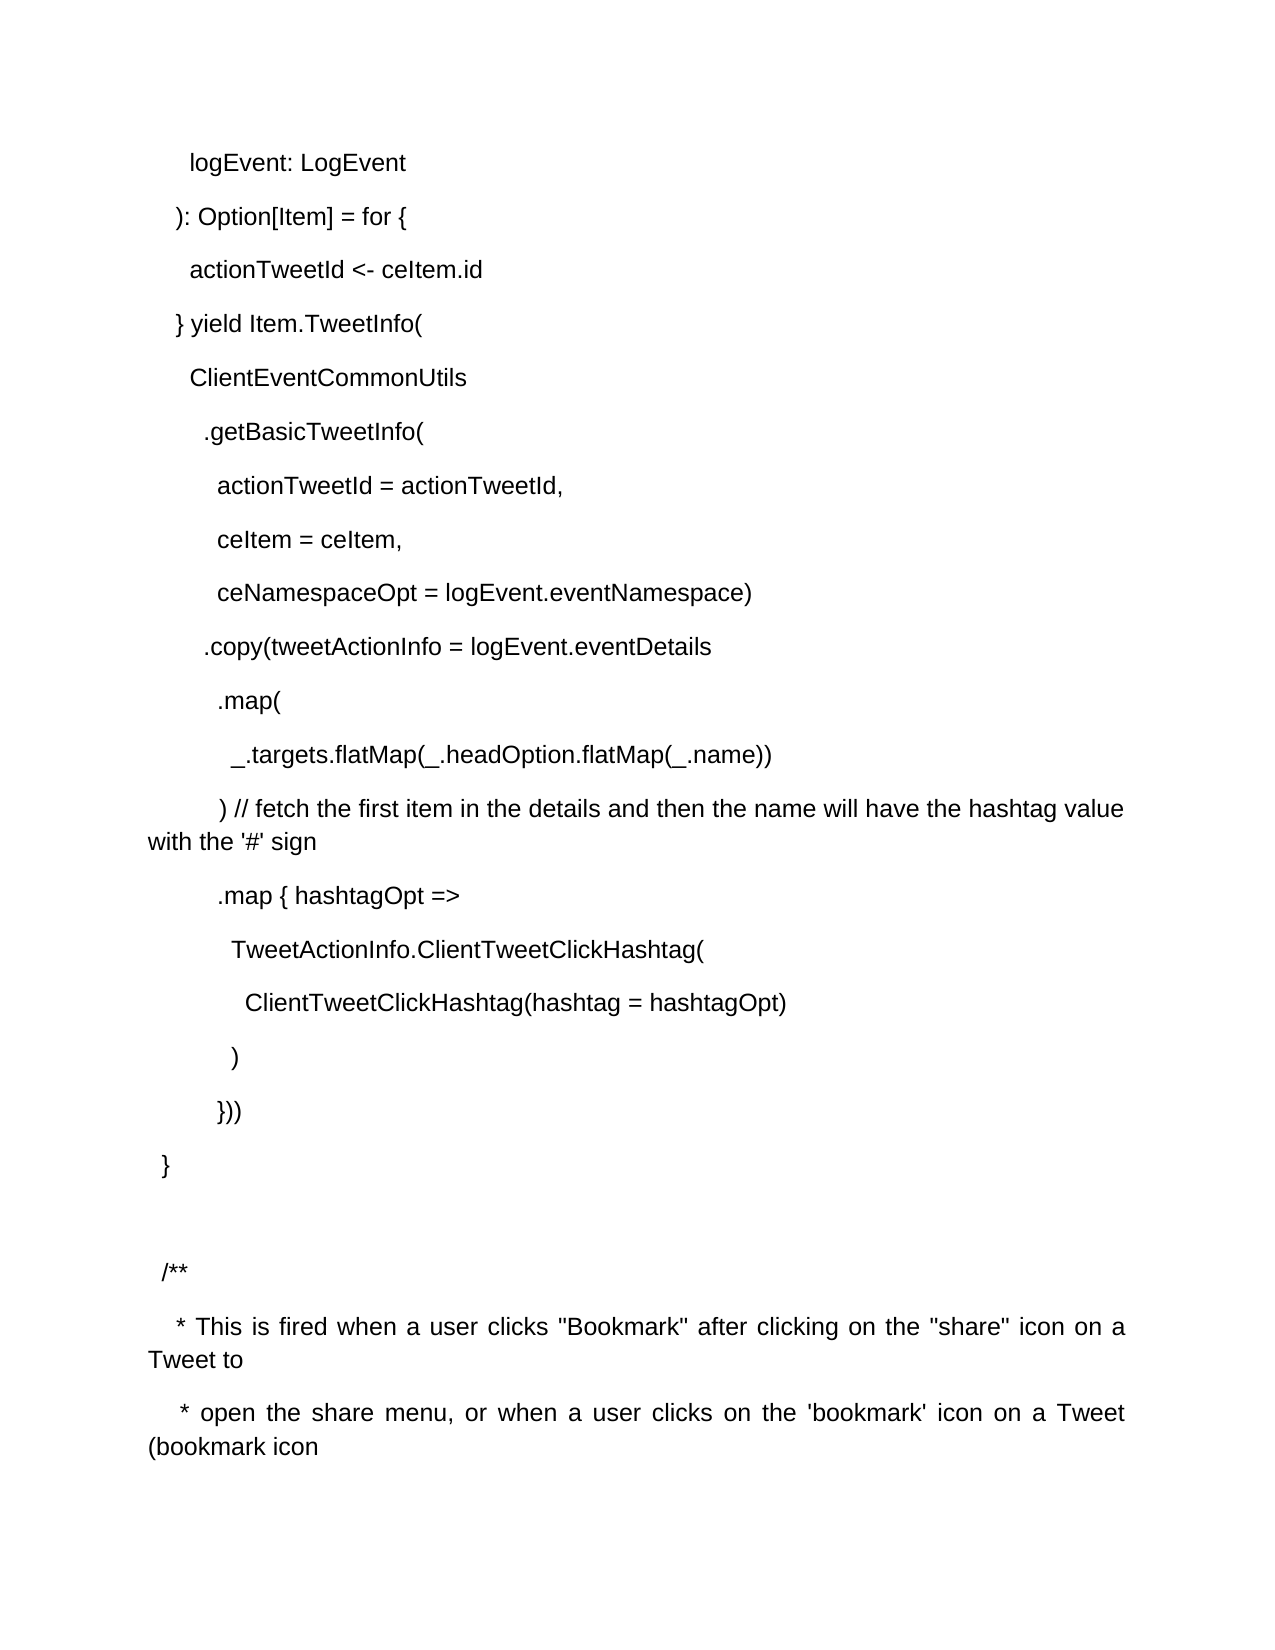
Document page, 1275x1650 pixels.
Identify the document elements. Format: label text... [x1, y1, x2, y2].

text .getBasicTweetInfo( [148, 417, 1127, 446]
text logEvent: LogEvent [148, 148, 1127, 176]
text actionTweetId <- ceItem.id [148, 255, 1127, 284]
text } [148, 1150, 1127, 1179]
text } yield Item.TweetInfo( [148, 309, 1127, 338]
text .copy(tweetActionInfo = logEvent.eventDetails [148, 632, 1127, 661]
text actionTweetId = actionTweetId, [148, 471, 1127, 499]
text ClientTweetClickHashtag(hashtag = hashtagOpt) [148, 988, 1127, 1017]
text TweetActionInfo.ClientTweetClickHashtag( [148, 934, 1127, 963]
text ceItem = ceItem, [148, 524, 1127, 553]
text * This is fired when a user clicks "Bookmark" after clicking on the "share" icon on a Tweet to [148, 1312, 1127, 1373]
text ) // fetch the first item in the details and then the name will have the hashtag value with the '#' sign [148, 794, 1127, 856]
text .map( [148, 686, 1127, 715]
text /** [148, 1258, 1127, 1286]
text ) [148, 1042, 1127, 1071]
text ceNamespaceOpt = logEvent.eventNamespace) [148, 578, 1127, 607]
text .map { hashtagOpt => [148, 881, 1127, 909]
text })) [148, 1096, 1127, 1125]
text * open the share menu, or when a user clicks on the 'bookmark' icon on a Tweet (bookmark icon [148, 1398, 1127, 1460]
text ): Option[Item] = for { [148, 201, 1127, 230]
text _.targets.flatMap(_.headOption.flatMap(_.name)) [148, 740, 1127, 769]
text ClientEventCommonUtils [148, 363, 1127, 392]
